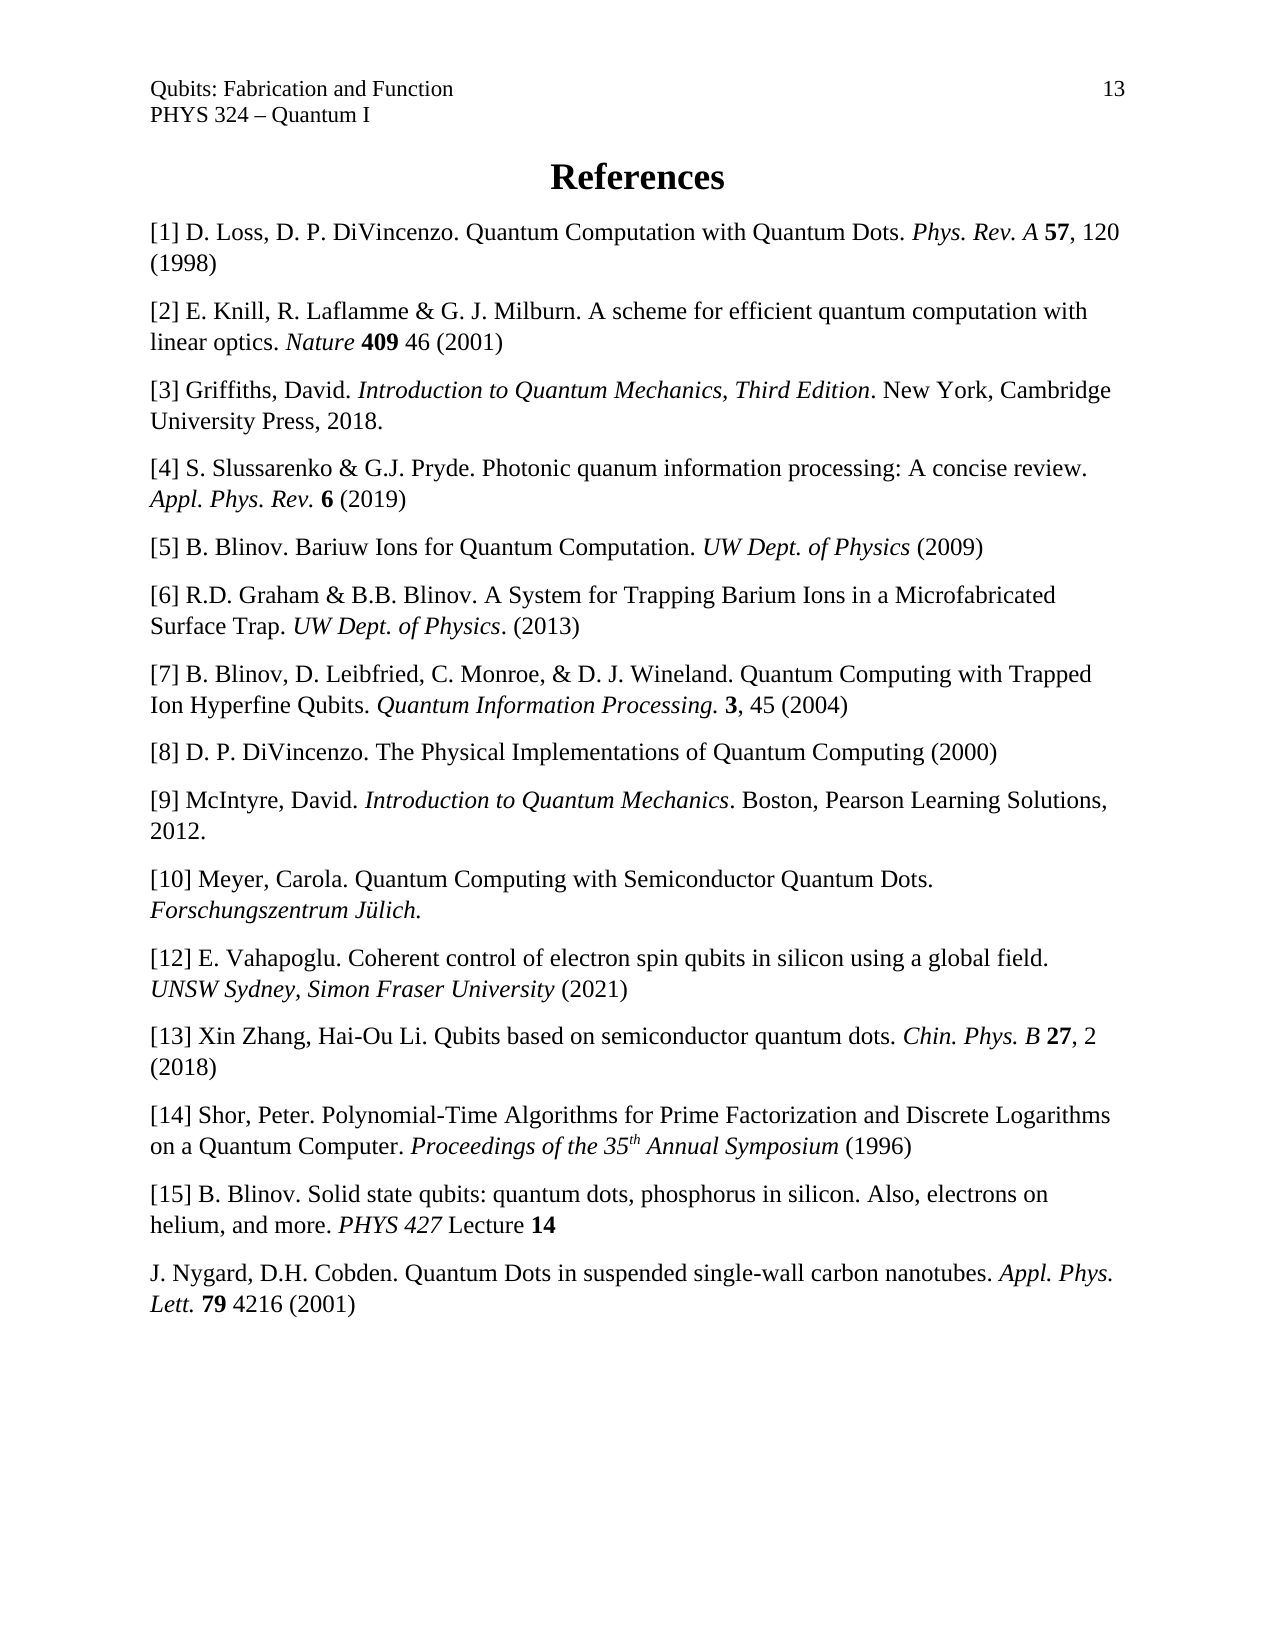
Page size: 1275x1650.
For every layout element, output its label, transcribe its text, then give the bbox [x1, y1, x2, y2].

text [3] Griffiths, David. Introduction to Quantum Mechanics, Third Edition. New York, Cambridge University Press, 2018. [150, 375, 1125, 434]
text [9] McIntyre, David. Introduction to Quantum Mechanics. Boston, Pearson Learning Solutions, 2012. [150, 785, 1125, 845]
text [7] B. Blinov, D. Leibfried, C. Monroe, & D. J. Wineland. Quantum Computing with Trapped Ion Hyperfine Qubits. Quantum Information Processing. 3, 45 (2004) [150, 659, 1125, 718]
text [4] S. Slussarenko & G.J. Pryde. Photonic quanum information processing: A concise review. Appl. Phys. Rev. 6 (2019) [150, 453, 1125, 513]
text [13] Xin Zhang, Hai-Ou Li. Qubits based on semiconductor quantum dots. Chin. Phys. B 27, 2 (2018) [150, 1021, 1125, 1081]
text [2] E. Knill, R. Laflamme & G. J. Milburn. A scheme for efficient quantum computation with linear optics. Nature 409 46 (2001) [150, 296, 1125, 356]
text [12] E. Vahapoglu. Coherent control of electron spin qubits in silicon using a global field. UNSW Sydney, Simon Fraser University (2021) [150, 943, 1125, 1002]
text J. Nygard, D.H. Cobden. Quantum Dots in suspended single-wall carbon nanotubes. Appl. Phys. Lett. 79 4216 (2001) [150, 1258, 1125, 1317]
text [1] D. Loss, D. P. DiVincenzo. Quantum Computation with Quantum Dots. Phys. Rev. A 57, 120 (1998) [150, 217, 1125, 277]
text [15] B. Blinov. Solid state qubits: quantum dots, phosphorus in silicon. Also, electrons on helium, and more. PHYS 427 Lecture 14 [150, 1179, 1125, 1239]
text [5] B. Blinov. Bariuw Ions for Quantum Computation. UW Dept. of Physics (2009) [150, 532, 1125, 561]
text [6] R.D. Graham & B.B. Blinov. A System for Trapping Barium Ions in a Microfabricated Surface Trap. UW Dept. of Physics. (2013) [150, 580, 1125, 640]
text [14] Shor, Peter. Polynomial-Time Algorithms for Prime Factorization and Discrete Logarithms on a Quantum Computer. Proceedings of the 35th Annual Symposium (1996) [150, 1100, 1125, 1160]
text References [150, 154, 1125, 197]
text [8] D. P. DiVincenzo. The Physical Implementations of Quantum Computing (2000) [150, 737, 1125, 766]
text [10] Meyer, Carola. Quantum Computing with Semiconductor Quantum Dots. Forschungszentrum Jülich. [150, 864, 1125, 924]
